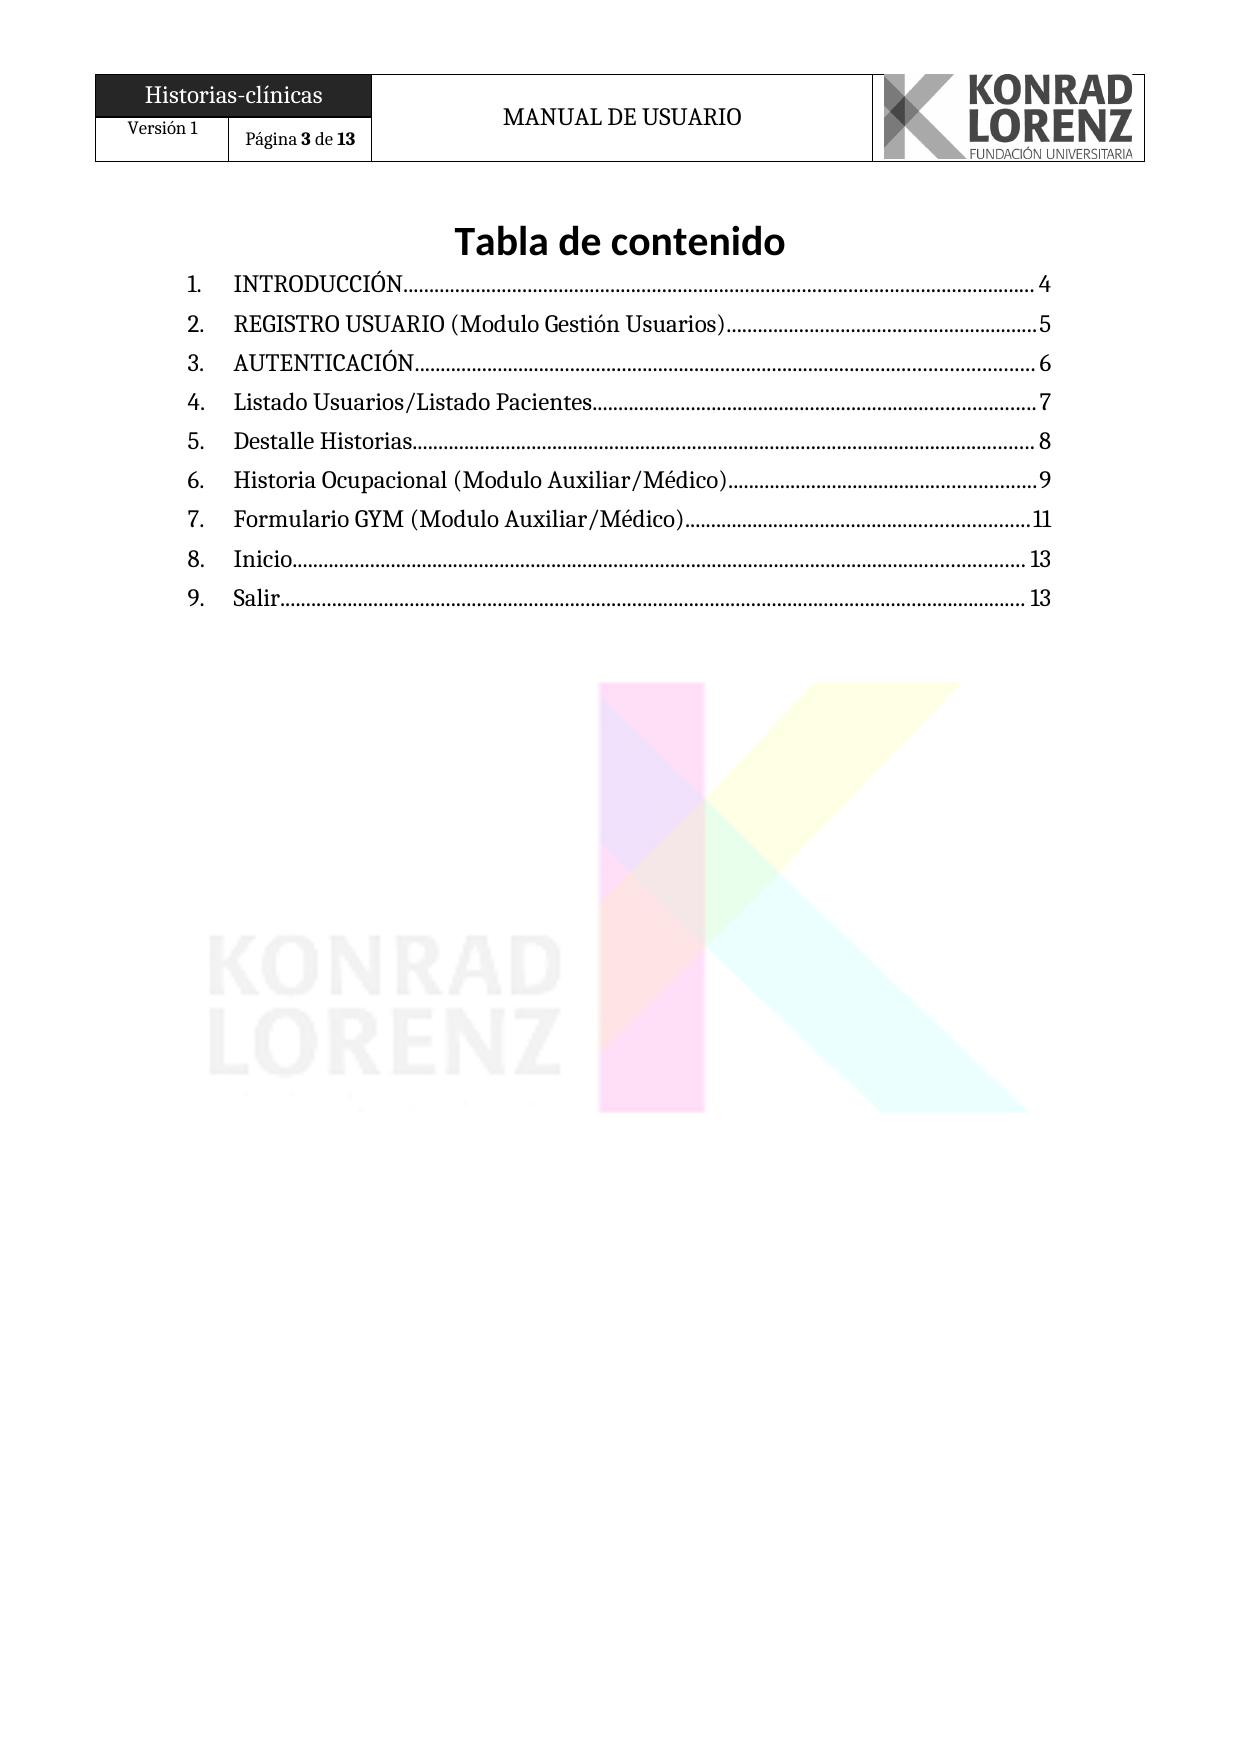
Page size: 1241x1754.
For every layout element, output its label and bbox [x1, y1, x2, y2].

picture [884, 74, 1133, 159]
